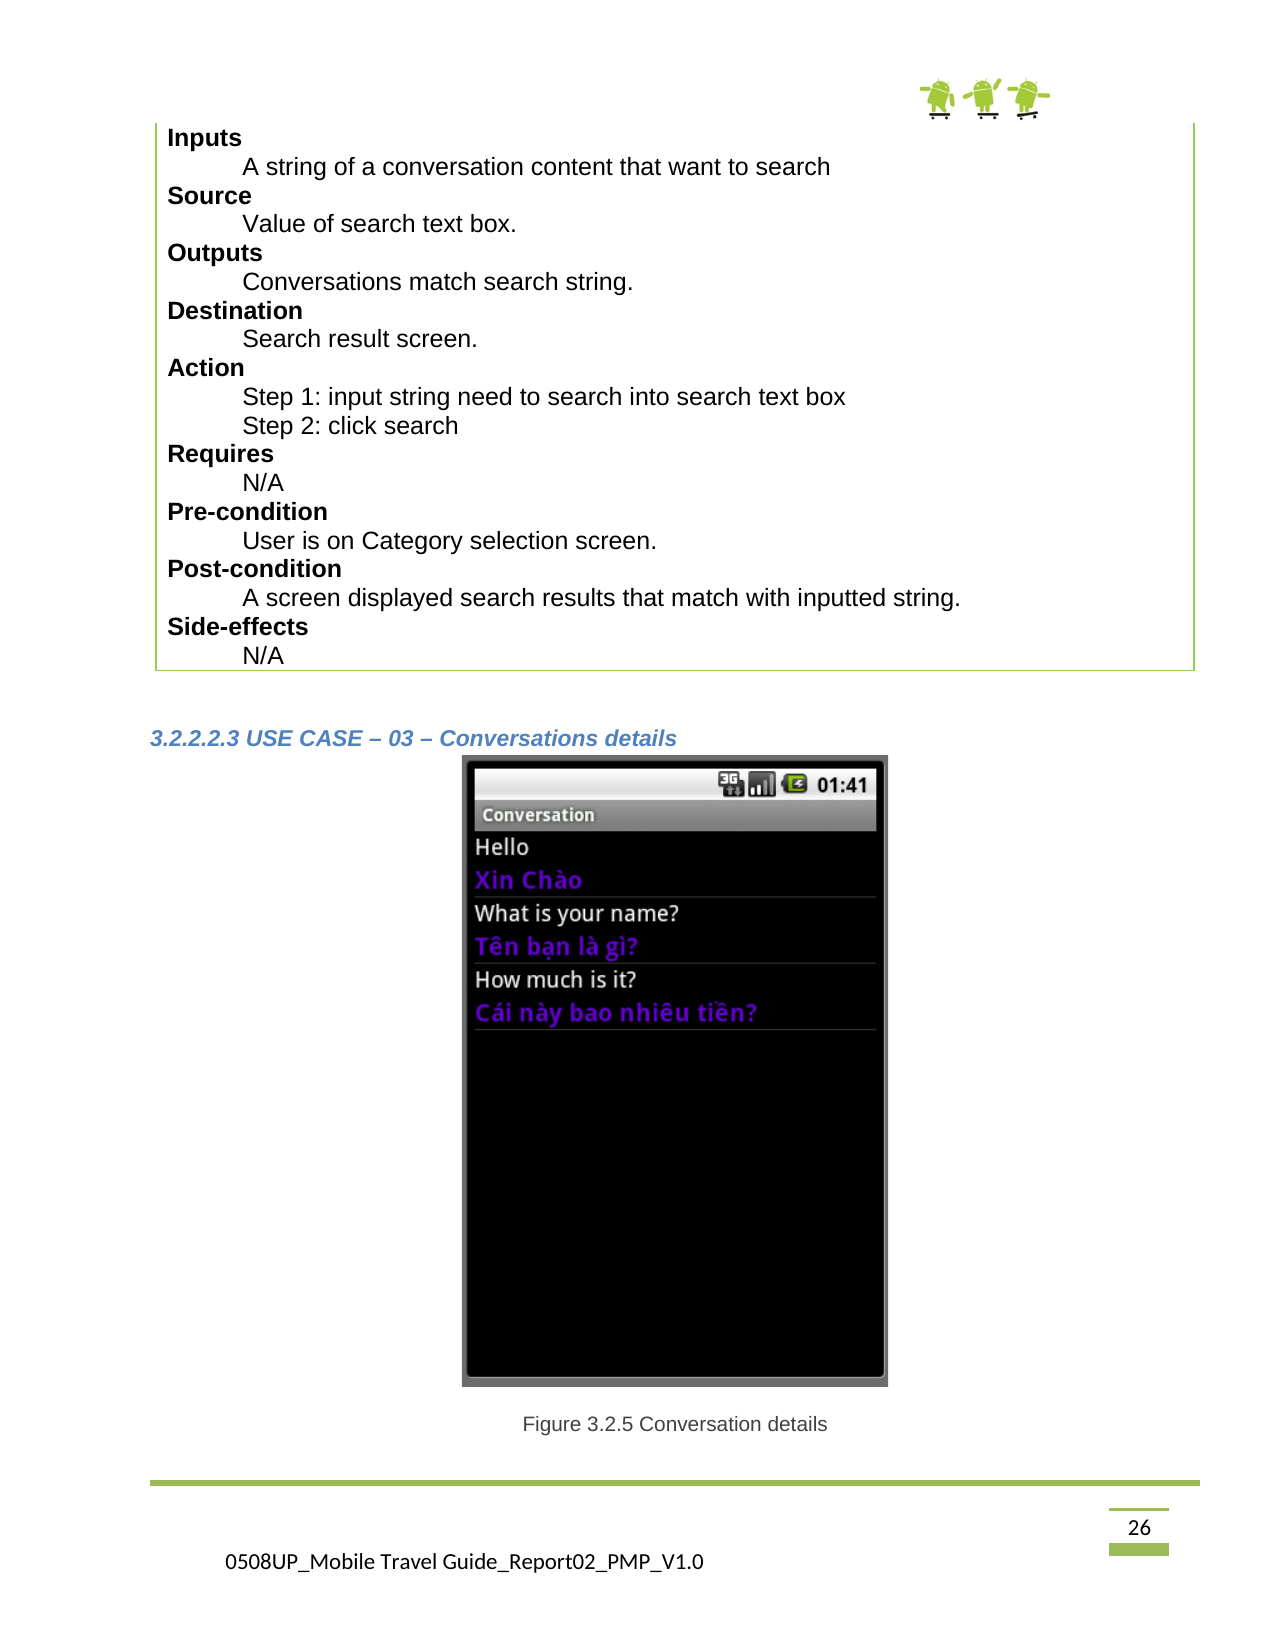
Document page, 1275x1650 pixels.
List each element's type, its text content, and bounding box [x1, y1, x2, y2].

table_cell Outputs Conversations match search string. [157, 238, 1193, 296]
subtitle 3.2.2.2.3 USE CASE – 03 – Conversations details [150, 725, 1200, 751]
subtitle Figure 3.2.5 Conversation details [150, 1411, 1200, 1435]
table_cell Requires N/A [157, 440, 1193, 497]
table_cell Side-effects N/A [157, 612, 1193, 669]
table_cell Action Step 1: input string need to search into search text box Step 2: click search [157, 353, 1193, 439]
table_cell Source Value of search text box. [157, 181, 1193, 238]
table_cell Inputs A string of a conversation content that want to search [157, 123, 1193, 181]
picture [461, 755, 889, 1387]
table_cell Post-condition A screen displayed search results that match with inputted string. [157, 555, 1193, 612]
table_cell Pre-condition User is on Category selection screen. [157, 497, 1193, 554]
table_cell Destination Search result screen. [157, 296, 1193, 353]
picture [920, 75, 1050, 124]
